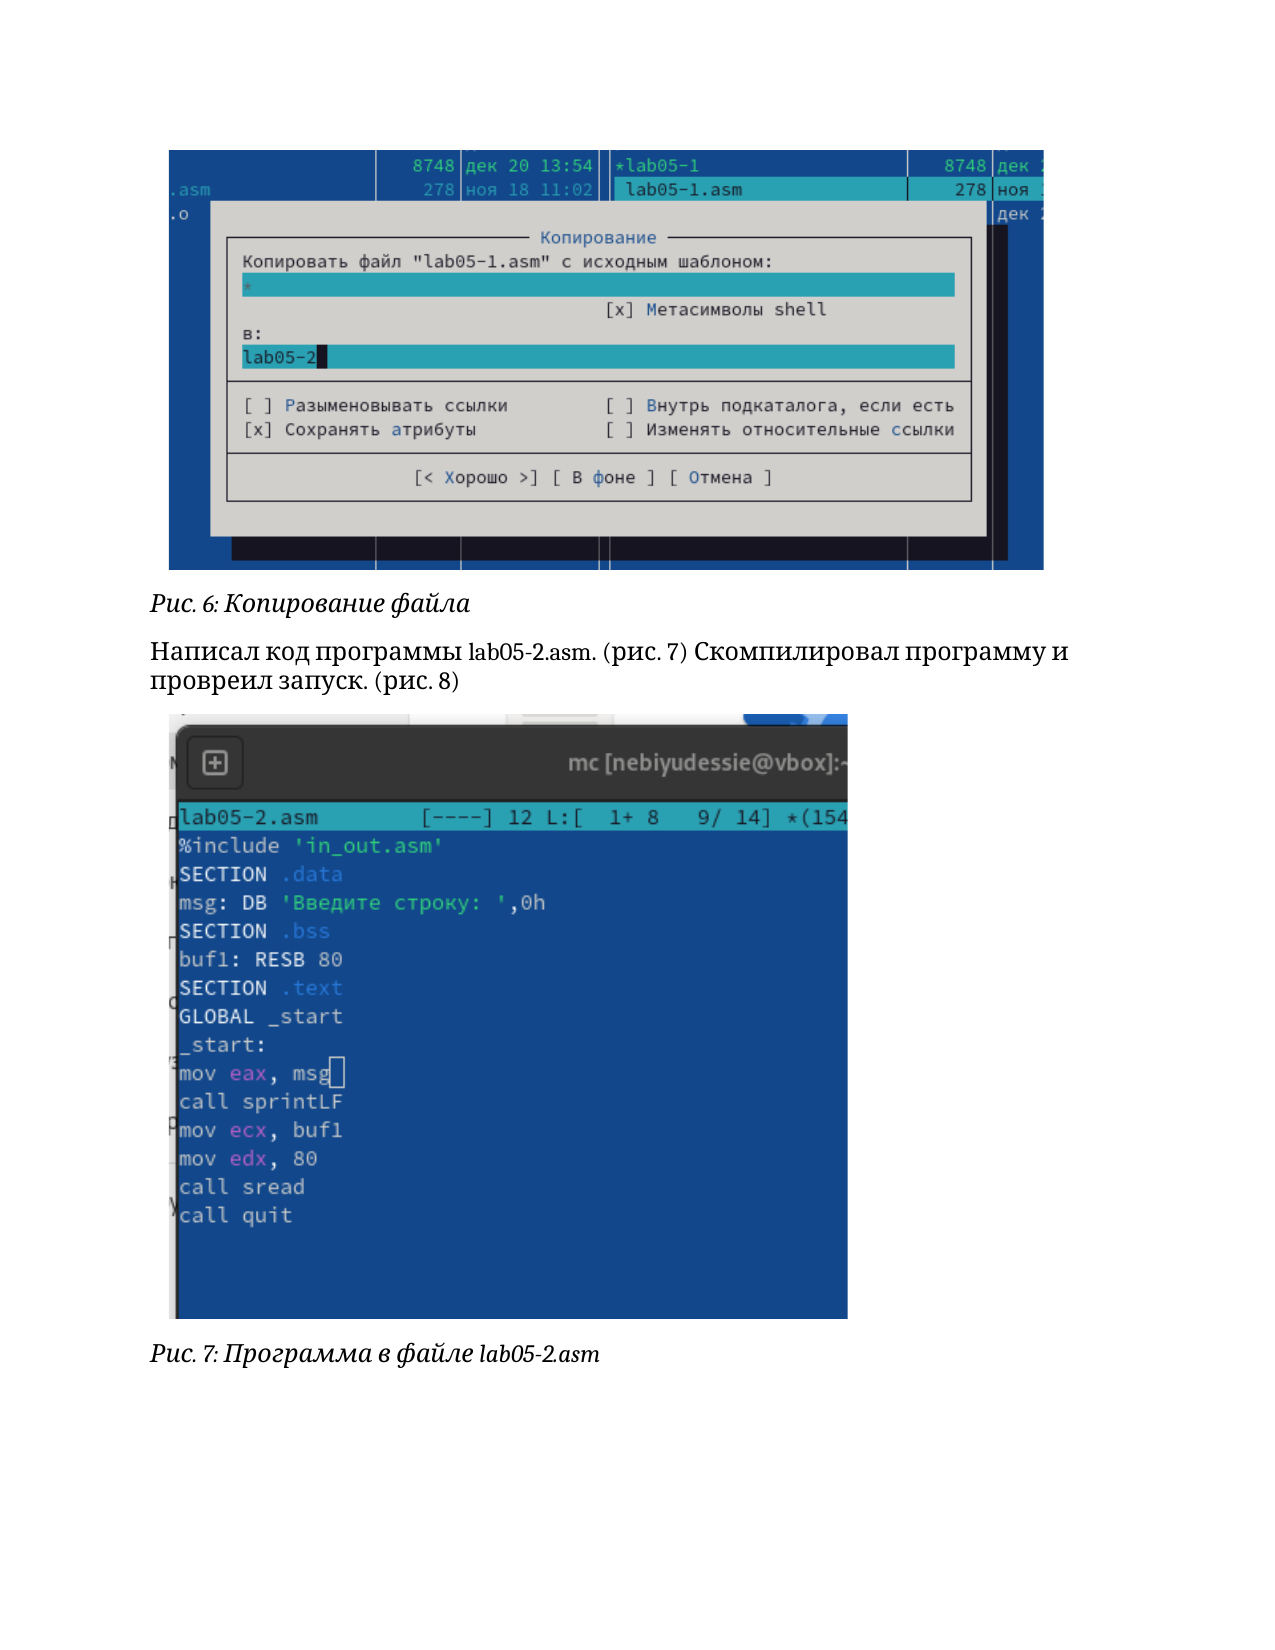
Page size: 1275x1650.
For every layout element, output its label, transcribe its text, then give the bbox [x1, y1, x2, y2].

text Написал код программы lab05-2.asm. (рис. 7) Скомпилировал программу и провреил запуск. (рис. 8) [150, 638, 1125, 695]
picture [168, 150, 1044, 570]
picture [168, 714, 848, 1319]
text Рис. 7: Программа в файле lab05-2.asm [150, 1340, 1125, 1368]
text Рис. 6: Копирование файла [150, 590, 1125, 619]
